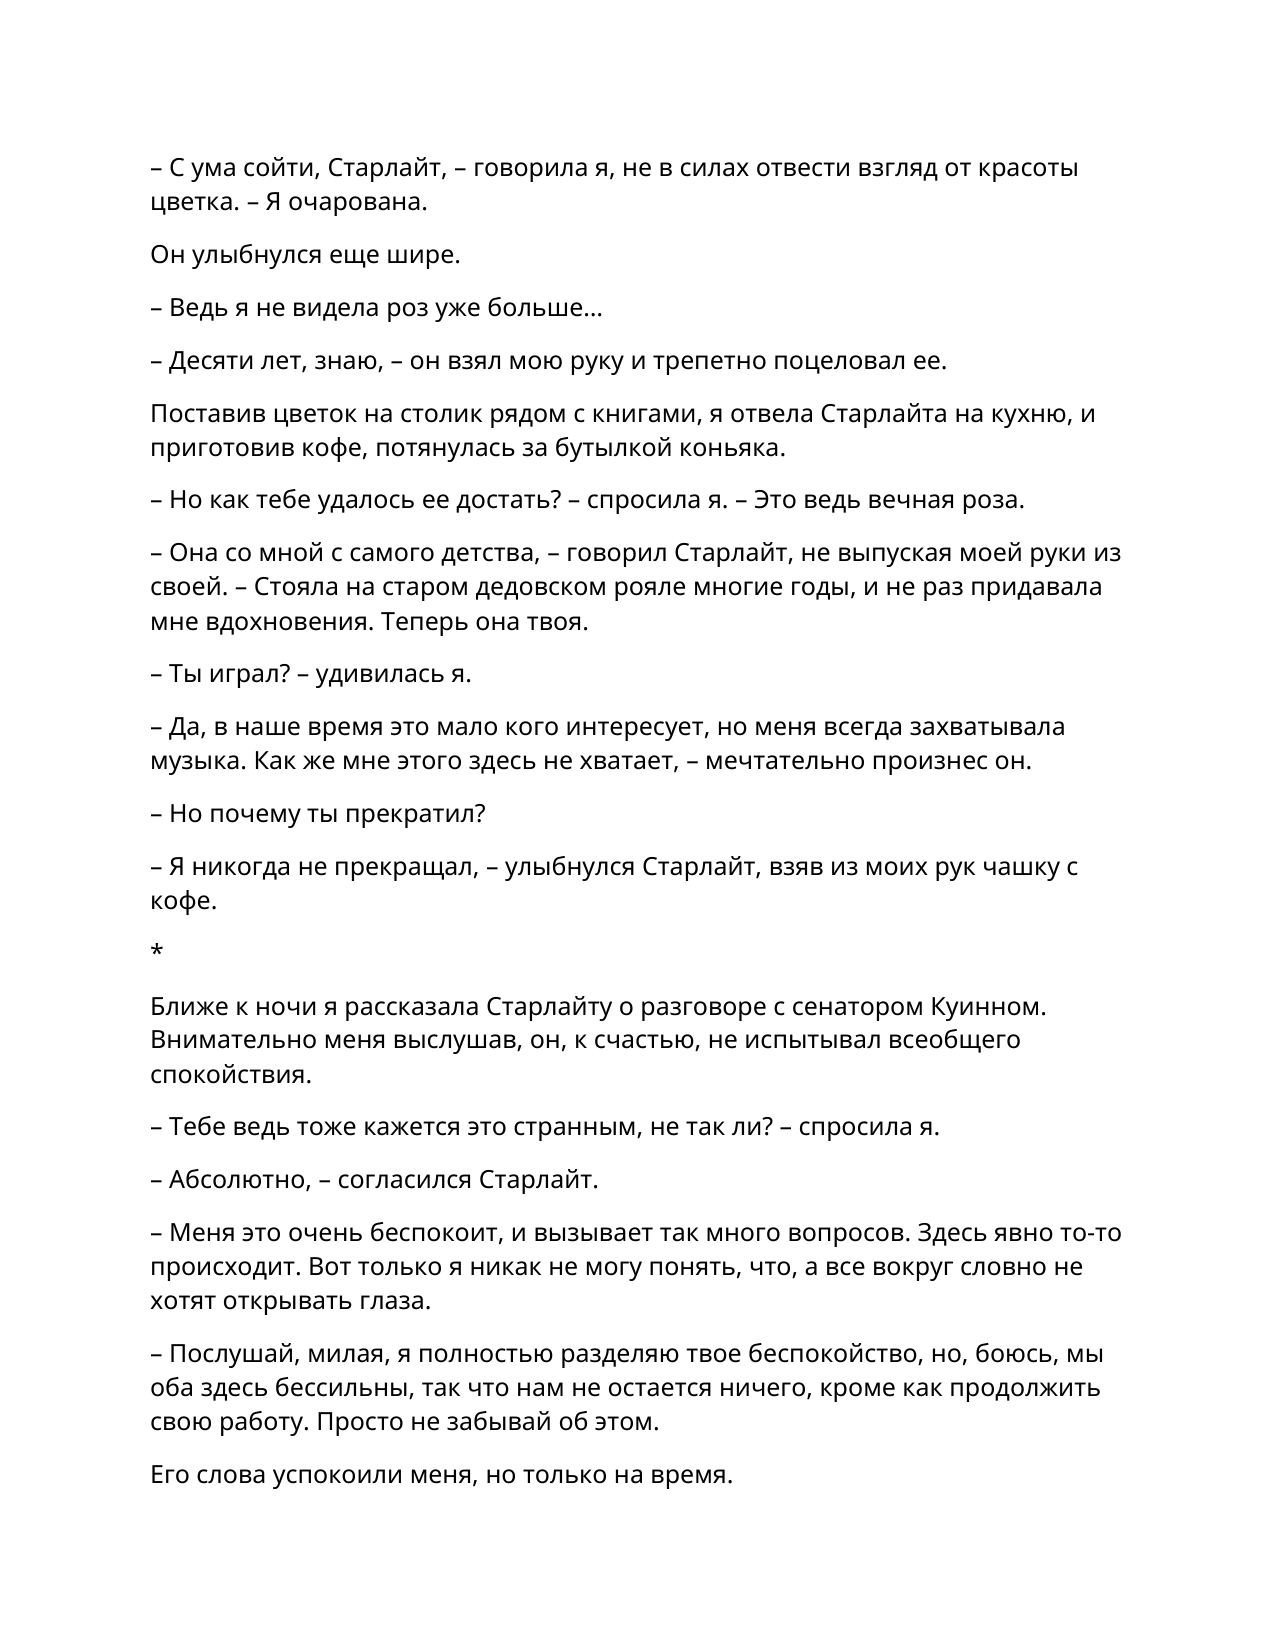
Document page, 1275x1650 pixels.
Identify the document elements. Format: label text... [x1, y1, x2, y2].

text * [150, 935, 1125, 969]
text Ближе к ночи я рассказала Старлайту о разговоре с сенатором Куинном. Внимательно меня выслушав, он, к счастью, не испытывал всеобщего спокойствия. [150, 988, 1125, 1090]
text Его слова успокоили меня, но только на время. [150, 1457, 1125, 1491]
text – Да, в наше время это мало кого интересует, но меня всегда захватывала музыка. Как же мне этого здесь не хватает, – мечтательно произнес он. [150, 709, 1125, 777]
text – С ума сойти, Старлайт, – говорила я, не в силах отвести взгляд от красоты цветка. – Я очарована. [150, 150, 1125, 218]
text – Меня это очень беспокоит, и вызывает так много вопросов. Здесь явно то-то происходит. Вот только я никак не могу понять, что, а все вокруг словно не хотят открывать глаза. [150, 1215, 1125, 1317]
text Он улыбнулся еще шире. [150, 237, 1125, 271]
text – Ведь я не видела роз уже больше… [150, 290, 1125, 324]
text – Абсолютно, – согласился Старлайт. [150, 1162, 1125, 1196]
text – Она со мной с самого детства, – говорил Старлайт, не выпуская моей руки из своей. – Стояла на старом дедовском рояле многие годы, и не раз придавала мне вдохновения. Теперь она твоя. [150, 535, 1125, 637]
text – Ты играл? – удивилась я. [150, 656, 1125, 690]
text – Тебе ведь тоже кажется это странным, не так ли? – спросила я. [150, 1109, 1125, 1143]
text – Послушай, милая, я полностью разделяю твое беспокойство, но, боюсь, мы оба здесь бессильны, так что нам не остается ничего, кроме как продолжить свою работу. Просто не забывай об этом. [150, 1336, 1125, 1438]
text – Но почему ты прекратил? [150, 796, 1125, 830]
text – Я никогда не прекращал, – улыбнулся Старлайт, взяв из моих рук чашку с кофе. [150, 848, 1125, 917]
text Поставив цветок на столик рядом с книгами, я отвела Старлайта на кухню, и приготовив кофе, потянулась за бутылкой коньяка. [150, 395, 1125, 463]
text – Но как тебе удалось ее достать? – спросила я. – Это ведь вечная роза. [150, 482, 1125, 516]
text – Десяти лет, знаю, – он взял мою руку и трепетно поцеловал ее. [150, 342, 1125, 377]
